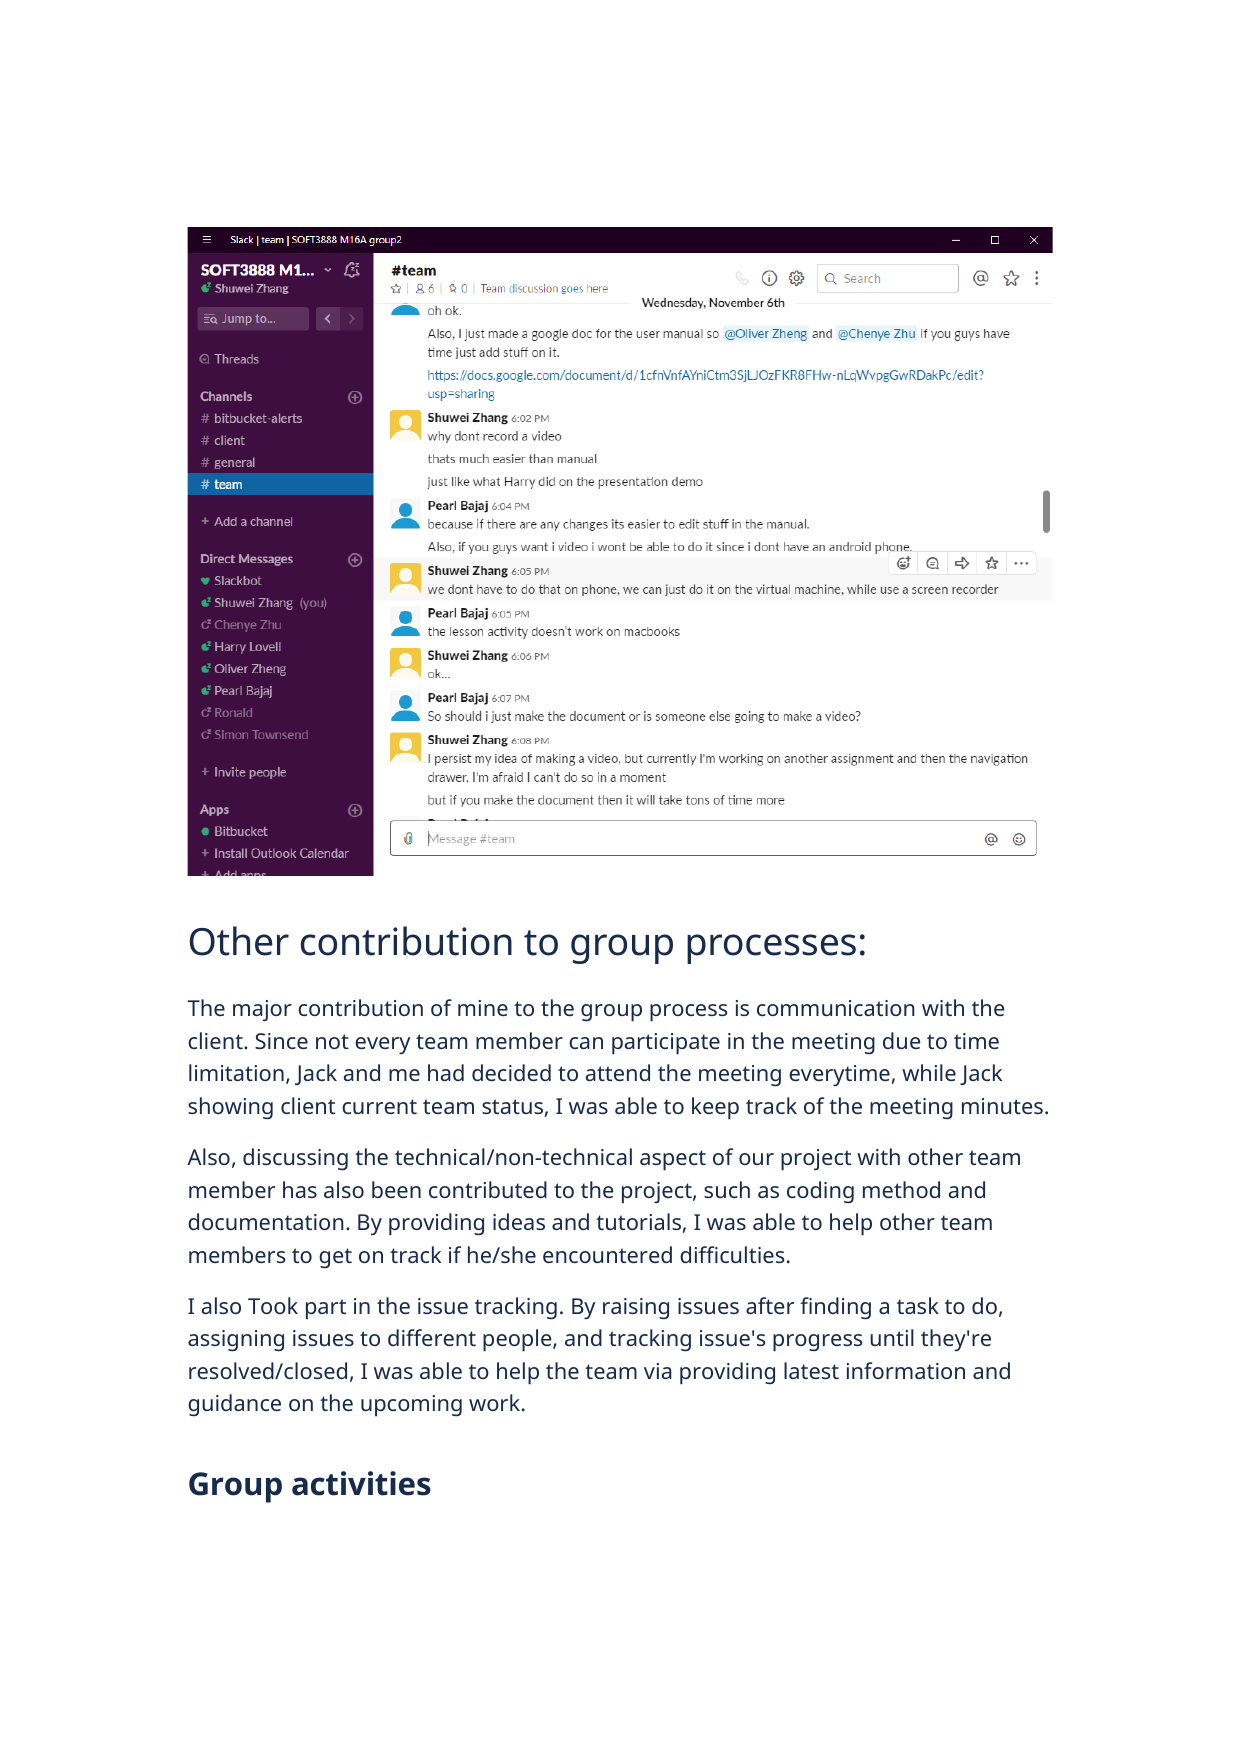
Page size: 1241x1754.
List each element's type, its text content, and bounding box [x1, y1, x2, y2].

text I also Took part in the issue tracking. By raising issues after finding a task to do, assigning issues to different people, and tracking issue's progress until they're resolved/closed, I was able to help the team via providing latest information and guidance on the upcoming work. [187, 1289, 1053, 1419]
text The major contribution of mine to the group process is communication with the client. Since not every team member can participate in the meeting due to time limitation, Jack and me had decided to attend the meeting everytime, while Jack showing client current team status, I was able to keep track of the meeting minutes. [187, 992, 1053, 1122]
text Group activities [187, 1451, 1053, 1516]
text Other contribution to group processes: [187, 908, 1053, 973]
picture [187, 227, 1053, 876]
text Also, discussing the technical/non-technical aspect of our project with other team member has also been contributed to the project, such as coding method and documentation. By providing ideas and tutorials, I was able to help other team members to get on track if he/she encountered difficulties. [187, 1141, 1053, 1271]
